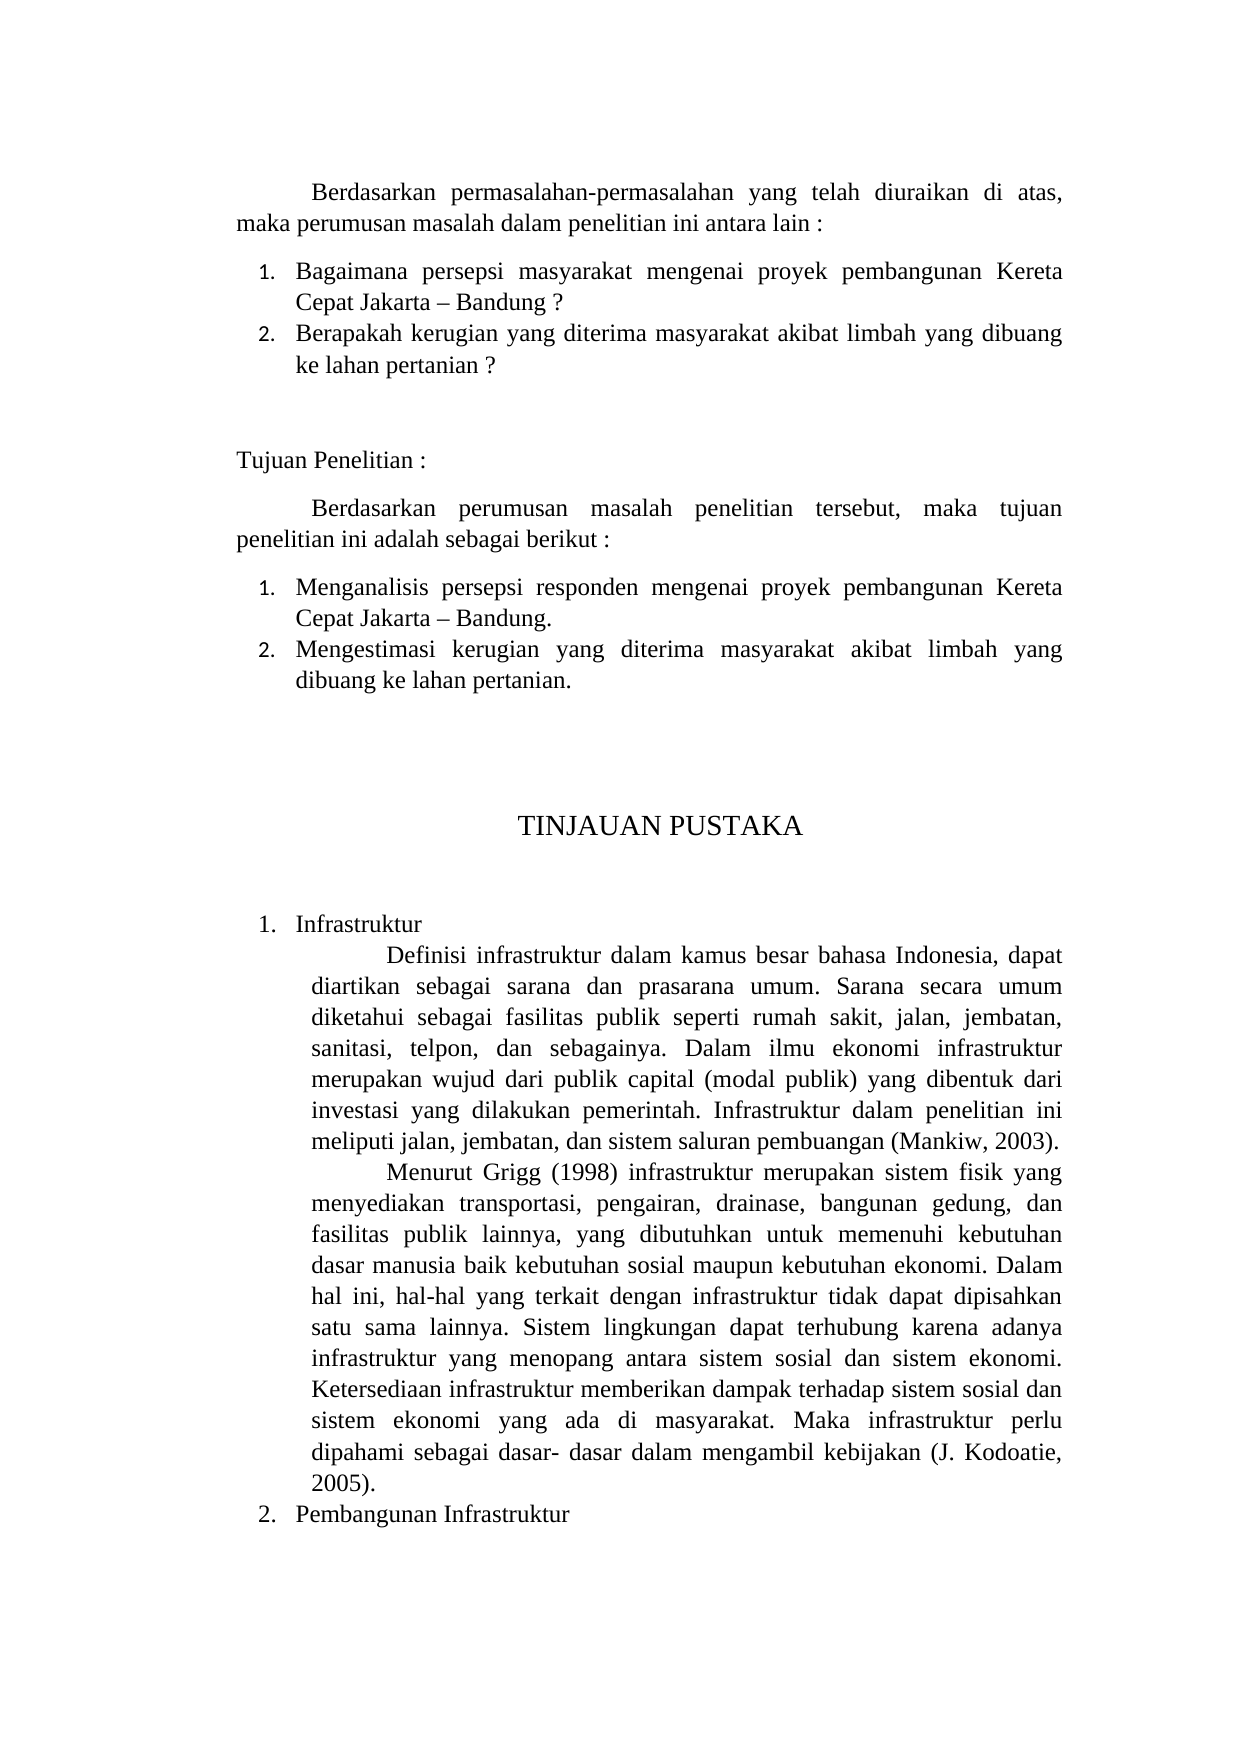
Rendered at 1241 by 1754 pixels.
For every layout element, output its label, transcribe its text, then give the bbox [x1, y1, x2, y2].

text Berdasarkan perumusan masalah penelitian tersebut, maka tujuan penelitian ini adalah sebagai berikut : [236, 493, 1063, 553]
list Mengestimasi kerugian yang diterima masyarakat akibat limbah yang dibuang ke lahan pertanian. [258, 634, 1063, 694]
list Definisi infrastruktur dalam kamus besar bahasa Indonesia, dapat diartikan sebagai sarana dan prasarana umum. Sarana secara umum diketahui sebagai fasilitas publik seperti rumah sakit, jalan, jembatan, sanitasi, telpon, dan sebagainya. Dalam ilmu ekonomi infrastruktur merupakan wujud dari publik capital (modal publik) yang dibentuk dari investasi yang dilakukan pemerintah. Infrastruktur dalam penelitian ini meliputi jalan, jembatan, dan sistem saluran pembuangan (Mankiw, 2003). [311, 940, 1063, 1155]
list Infrastruktur [258, 909, 1063, 938]
list Berapakah kerugian yang diterima masyarakat akibat limbah yang dibuang ke lahan pertanian ? [258, 318, 1063, 378]
text Berdasarkan permasalahan-permasalahan yang telah diuraikan di atas, maka perumusan masalah dalam penelitian ini antara lain : [236, 177, 1063, 237]
text Tujuan Penelitian : [236, 445, 1063, 474]
list Bagaimana persepsi masyarakat mengenai proyek pembangunan Kereta Cepat Jakarta – Bandung ? [258, 256, 1063, 316]
list Menurut Grigg (1998) infrastruktur merupakan sistem fisik yang menyediakan transportasi, pengairan, drainase, bangunan gedung, dan fasilitas publik lainnya, yang dibutuhkan untuk memenuhi kebutuhan dasar manusia baik kebutuhan sosial maupun kebutuhan ekonomi. Dalam hal ini, hal-hal yang terkait dengan infrastruktur tidak dapat dipisahkan satu sama lainnya. Sistem lingkungan dapat terhubung karena adanya infrastruktur yang menopang antara sistem sosial dan sistem ekonomi. Ketersediaan infrastruktur memberikan dampak terhadap sistem sosial dan sistem ekonomi yang ada di masyarakat. Maka infrastruktur perlu dipahami sebagai dasar- dasar dalam mengambil kebijakan (J. Kodoatie, 2005). [311, 1157, 1063, 1496]
list Menganalisis persepsi responden mengenai proyek pembangunan Kereta Cepat Jakarta – Bandung. [258, 572, 1063, 632]
list Pembangunan Infrastruktur [258, 1499, 1063, 1527]
text TINJAUAN PUSTAKA [258, 808, 1063, 842]
